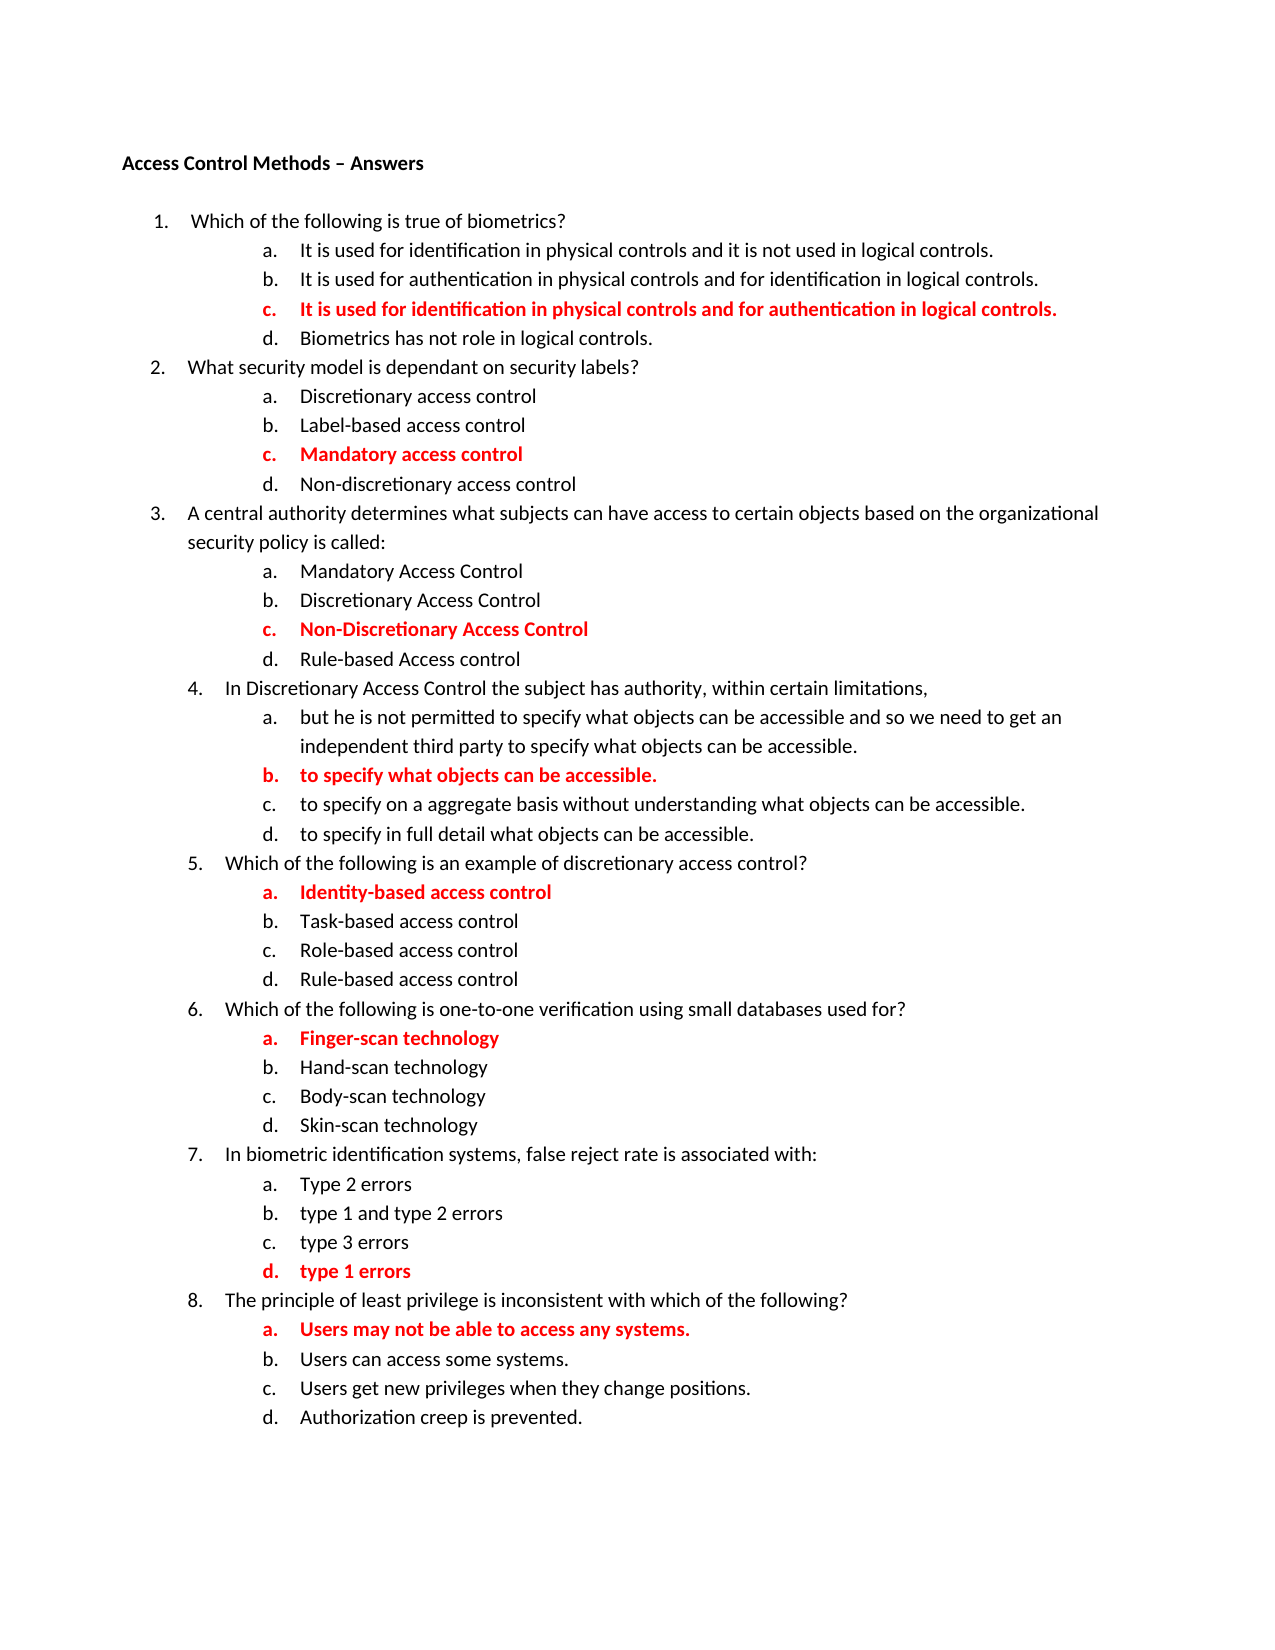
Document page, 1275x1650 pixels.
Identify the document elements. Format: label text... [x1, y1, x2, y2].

list Users can access some systems. [262, 1346, 1125, 1371]
list What security model is dependant on security labels? [150, 354, 1125, 379]
list Access Control Methods – Answers [122, 150, 1125, 175]
list Identity-based access control [262, 879, 1125, 904]
list but he is not permitted to specify what objects can be accessible and so we need to get an independent third party to specify what objects can be accessible. [262, 704, 1125, 759]
list Which of the following is true of biometrics? [153, 208, 1125, 234]
list It is used for identification in physical controls and it is not used in logical controls. [262, 237, 1125, 263]
list Users get new privileges when they change positions. [262, 1375, 1125, 1400]
list Role-based access control [262, 937, 1125, 963]
list type 1 and type 2 errors [262, 1200, 1125, 1225]
list Body-scan technology [262, 1083, 1125, 1109]
list to specify in full detail what objects can be accessible. [262, 821, 1125, 846]
list A central authority determines what subjects can have access to certain objects based on the organizational security policy is called: [150, 500, 1125, 554]
list to specify on a aggregate basis without understanding what objects can be accessible. [262, 792, 1125, 817]
list The principle of least privilege is inconsistent with which of the following? [187, 1287, 1125, 1313]
list It is used for identification in physical controls and for authentication in logical controls. [262, 296, 1125, 321]
list Task-based access control [262, 908, 1125, 934]
list Non-discretionary access control [262, 471, 1125, 496]
list Discretionary Access Control [262, 587, 1125, 613]
list Users may not be able to access any systems. [262, 1317, 1125, 1342]
list Which of the following is one-to-one verification using small databases used for? [187, 996, 1125, 1021]
list Discretionary access control [262, 383, 1125, 409]
list Authorization creep is prevented. [262, 1404, 1125, 1429]
list Which of the following is an example of discretionary access control? [187, 850, 1125, 875]
list Mandatory access control [262, 442, 1125, 467]
list Rule-based Access control [262, 646, 1125, 671]
list Type 2 errors [262, 1171, 1125, 1196]
list It is used for authentication in physical controls and for identification in logical controls. [262, 267, 1125, 292]
list to specify what objects can be accessible. [262, 762, 1125, 788]
list Mandatory Access Control [262, 558, 1125, 584]
list type 3 errors [262, 1229, 1125, 1254]
list In biometric identification systems, false reject rate is associated with: [187, 1142, 1125, 1167]
list Skin-scan technology [262, 1112, 1125, 1138]
list In Discretionary Access Control the subject has authority, within certain limitations, [187, 675, 1125, 700]
list Hand-scan technology [262, 1054, 1125, 1079]
list Rule-based access control [262, 967, 1125, 992]
list type 1 errors [262, 1258, 1125, 1284]
list Label-based access control [262, 412, 1125, 438]
list Biometrics has not role in logical controls. [262, 325, 1125, 350]
list Non-Discretionary Access Control [262, 617, 1125, 642]
list Finger-scan technology [262, 1025, 1125, 1050]
